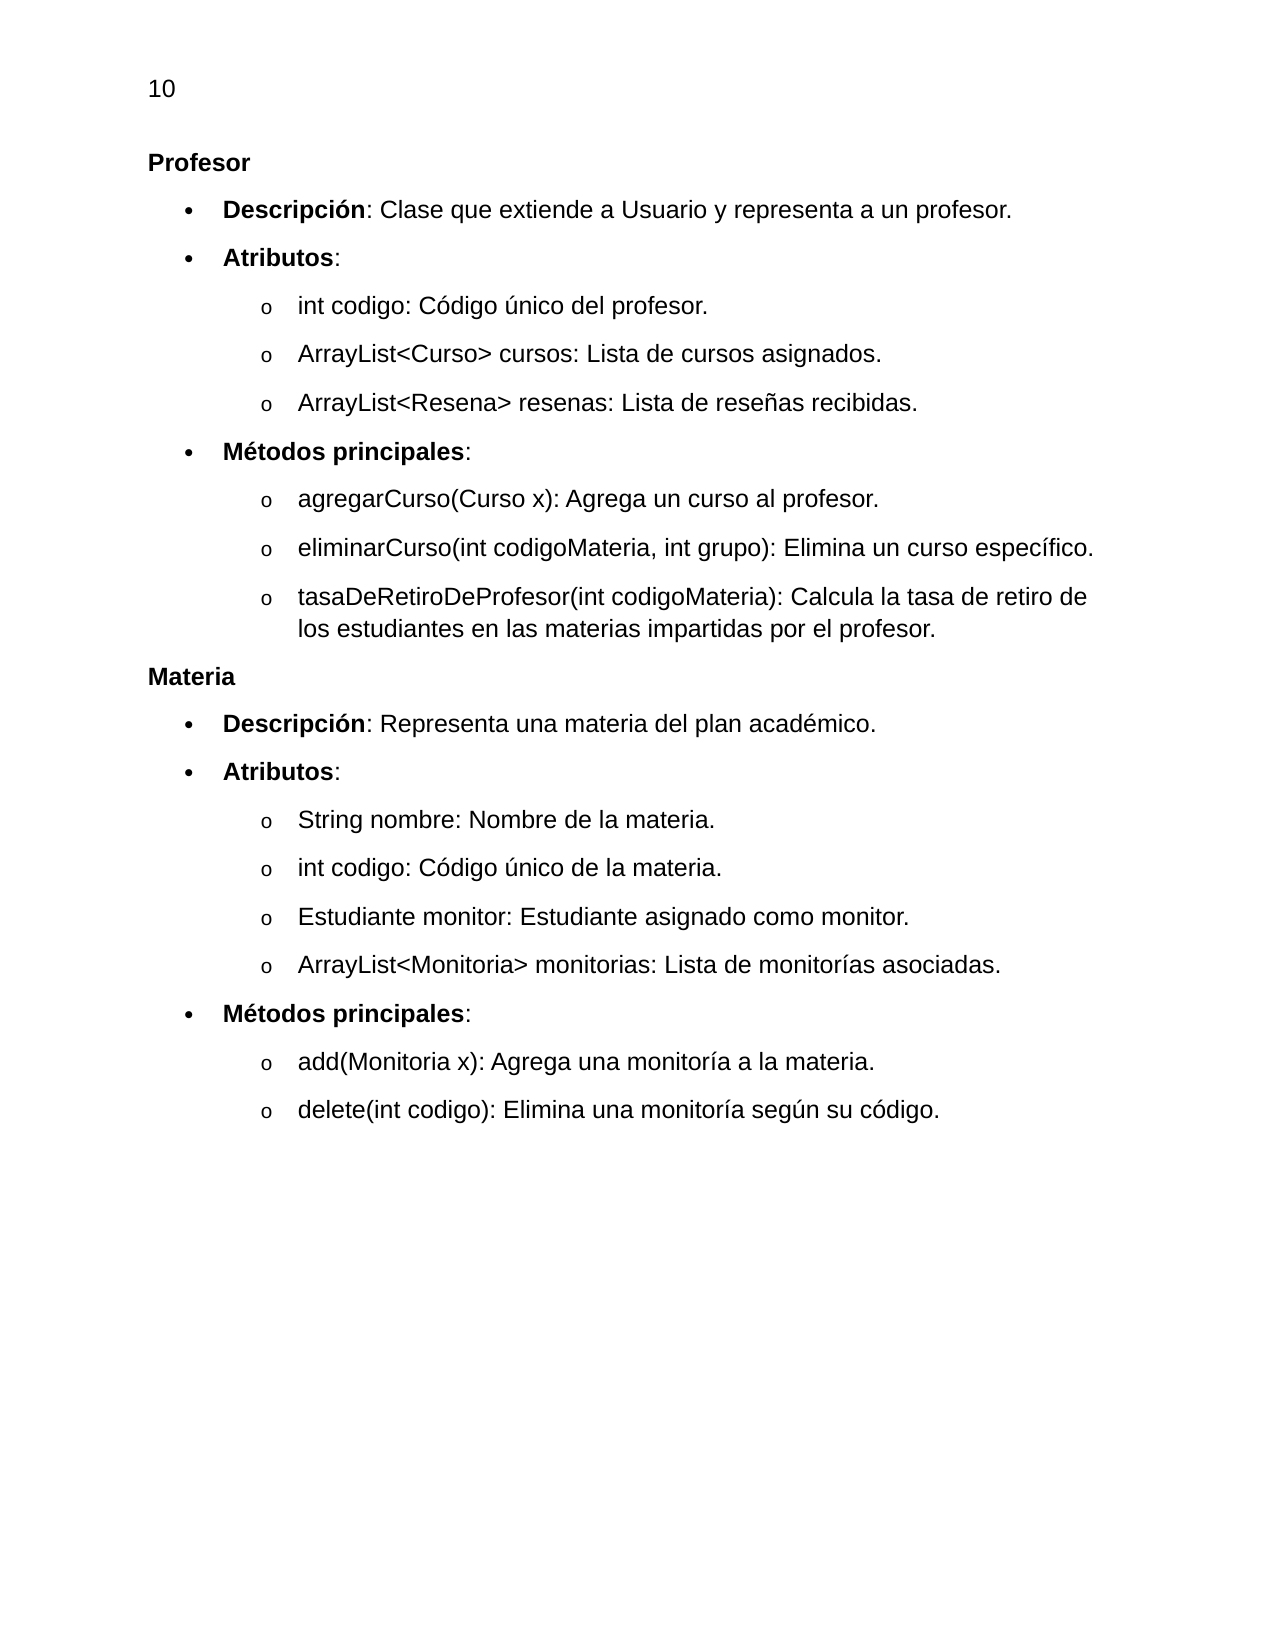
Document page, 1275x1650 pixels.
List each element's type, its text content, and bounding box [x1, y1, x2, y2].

list int codigo: Código único del profesor. [260, 291, 1127, 321]
list Atributos: [185, 757, 1127, 786]
list eliminarCurso(int codigoMateria, int grupo): Elimina un curso específico. [260, 533, 1127, 563]
list add(Monitoria x): Agrega una monitoría a la materia. [260, 1047, 1127, 1077]
list delete(int codigo): Elimina una monitoría según su código. [260, 1096, 1127, 1125]
list String nombre: Nombre de la materia. [260, 804, 1127, 834]
list ArrayList<Monitoria> monitorias: Lista de monitorías asociadas. [260, 951, 1127, 980]
list Métodos principales: [185, 999, 1127, 1028]
list Atributos: [185, 243, 1127, 272]
list Descripción: Clase que extiende a Usuario y representa a un profesor. [185, 195, 1127, 224]
text Materia [148, 661, 1127, 690]
list int codigo: Código único de la materia. [260, 853, 1127, 883]
text Profesor [148, 148, 1127, 176]
list Métodos principales: [185, 437, 1127, 466]
list Descripción: Representa una materia del plan académico. [185, 709, 1127, 738]
list Estudiante monitor: Estudiante asignado como monitor. [260, 902, 1127, 932]
list ArrayList<Resena> resenas: Lista de reseñas recibidas. [260, 388, 1127, 418]
list ArrayList<Curso> cursos: Lista de cursos asignados. [260, 339, 1127, 369]
list tasaDeRetiroDeProfesor(int codigoMateria): Calcula la tasa de retiro de los estudiantes en las materias impartidas por el profesor. [260, 582, 1127, 642]
list agregarCurso(Curso x): Agrega un curso al profesor. [260, 484, 1127, 514]
